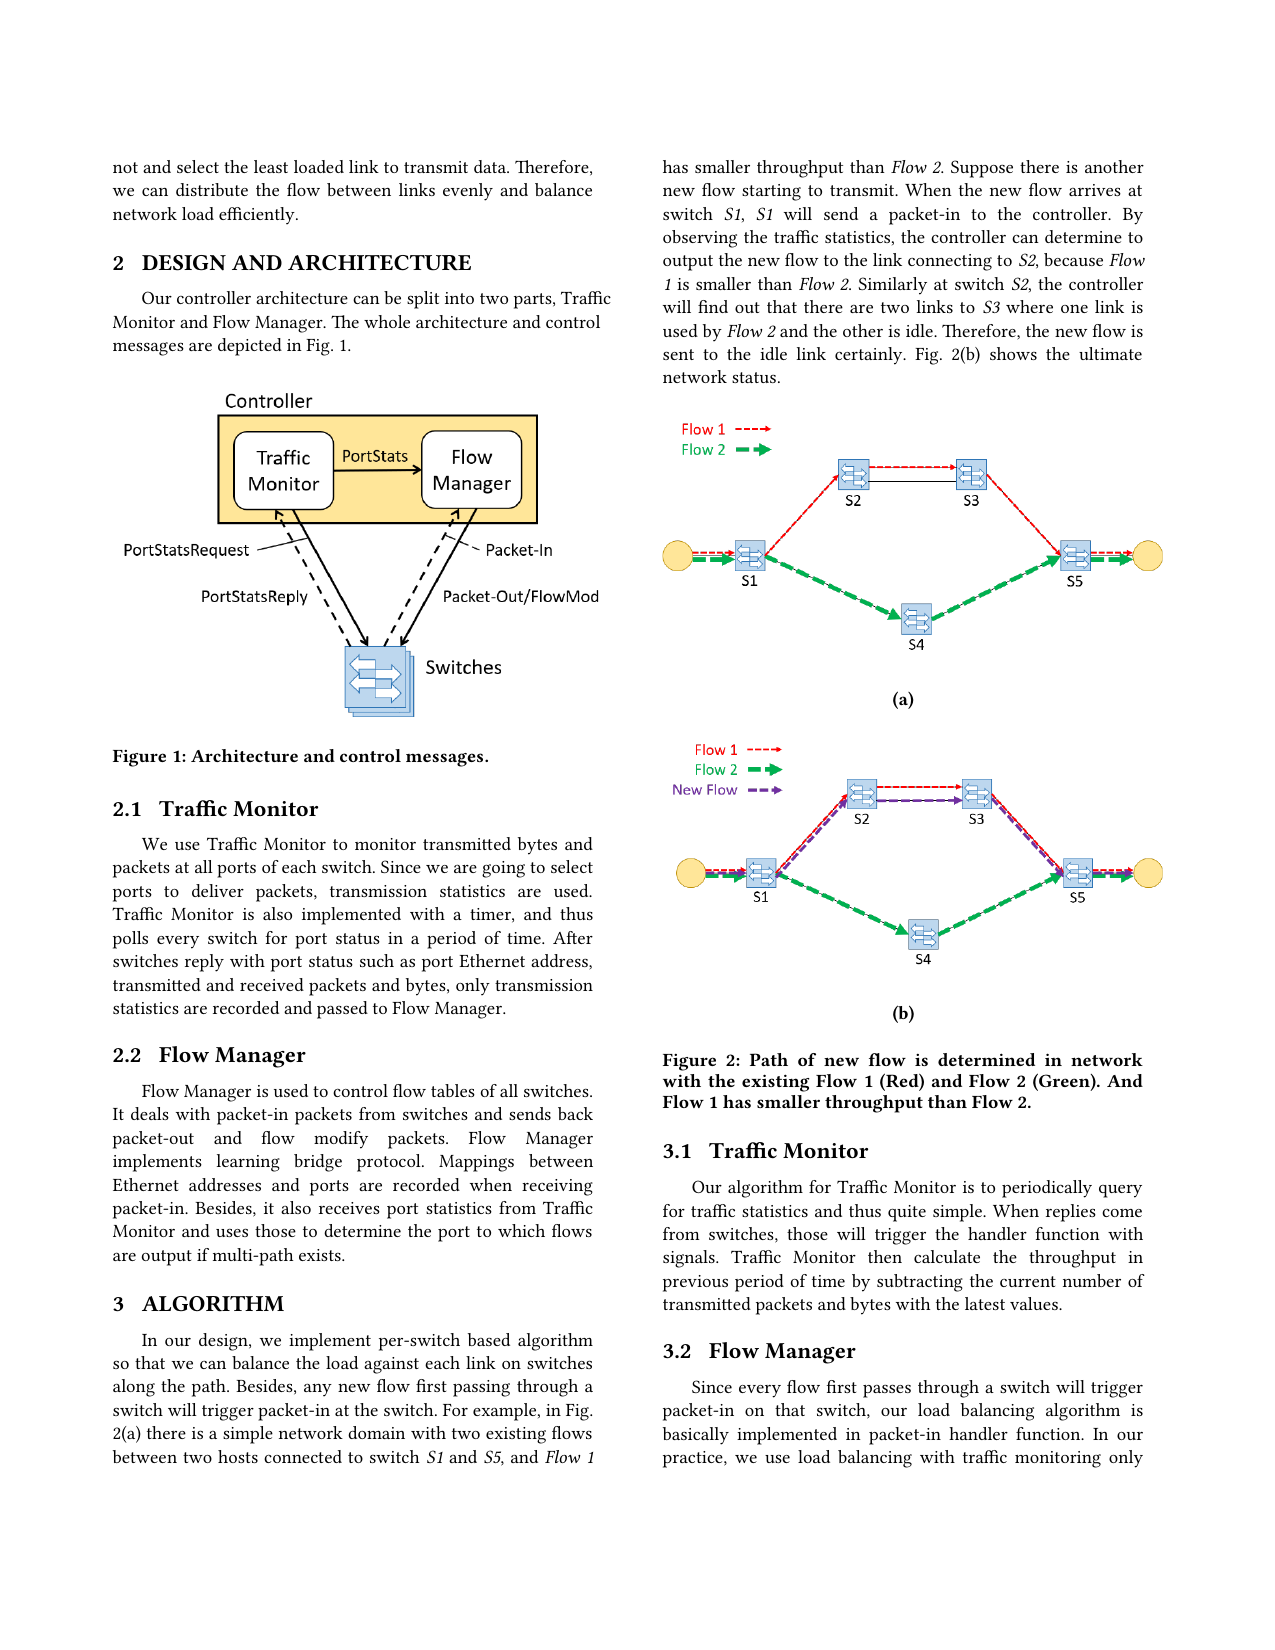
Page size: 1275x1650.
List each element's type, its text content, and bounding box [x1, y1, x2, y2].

text 2.2 Flow Manager [112, 1042, 612, 1068]
text We use Traffic Monitor to monitor transmitted bytes and packets at all ports of each switch. Since we are going to select ports to deliver packets, transmission statistics are used. Traffic Monitor is also implemented with a timer, and thus polls every switch for port status in a period of time. After switches reply with port status such as port Ethernet address, transmitted and received packets and bytes, only transmission statistics are recorded and passed to Flow Manager. [112, 834, 594, 1019]
text 3.2 Flow Manager [662, 1338, 1162, 1364]
text In our design, we implement per-switch based algorithm so that we can balance the load against each link on switches along the path. Besides, any new flow first passing through a switch will trigger packet-in at the switch. For example, in Fig. 2(a) there is a simple network domain with two existing flows between two hosts connected to switch S1 and S5, and Flow 1 has smaller throughput than Flow 2. Suppose there is another new flow starting to transmit. When the new flow arrives at switch S1, S1 will send a packet-in to the controller. By observing the traffic statistics, the controller can determine to output the new flow to the link connecting to S2, because Flow 1 is smaller than Flow 2. Similarly at switch S2, the controller will find out that there are two links to S3 where one link is used by Flow 2 and the other is idle. Therefore, the new flow is sent to the idle link certainly. Fig. 2(b) shows the ultimate network status. [662, 156, 1144, 388]
text 2 DESIGN AND ARCHITECTURE [112, 249, 612, 276]
text Flow Manager is used to control flow tables of all switches. It deals with packet-in packets from switches and sends back packet-out and flow modify packets. Flow Manager implements learning bridge protocol. Mappings between Ethernet addresses and ports are recorded when receiving packet-in. Besides, it also receives port statistics from Traffic Monitor and uses those to determine the port to which flows are output if multi-path exists. [112, 1080, 594, 1266]
text 3 ALGORITHM [112, 1291, 612, 1317]
picture [112, 381, 613, 717]
text Our algorithm for Traffic Monitor is to periodically query for traffic statistics and thus quite simple. When replies come from switches, those will trigger the handler function with signals. Traffic Monitor then calculate the throughput in previous period of time by subtracting the current number of transmitted packets and bytes with the latest values. [662, 1177, 1144, 1315]
text 3.1 Traffic Monitor [662, 1138, 1162, 1164]
text 2.1 Traffic Monitor [112, 795, 612, 822]
text Our controller architecture can be split into two parts, Traffic Monitor and Flow Manager. The whole architecture and control messages are depicted in Fig. 1. [112, 288, 612, 356]
picture [662, 413, 1163, 664]
text Figure 1: Architecture and control messages. [112, 746, 612, 767]
text (b) [662, 1003, 1144, 1024]
picture [662, 735, 1163, 978]
text In our design, we implement per-switch based algorithm so that we can balance the load against each link on switches along the path. Besides, any new flow first passing through a switch will trigger packet-in at the switch. For example, in Fig. 2(a) there is a simple network domain with two existing flows between two hosts connected to switch S1 and S5, and Flow 1 has smaller throughput than Flow 2. Suppose there is another new flow starting to transmit. When the new flow arrives at switch S1, S1 will send a packet-in to the controller. By observing the traffic statistics, the controller can determine to output the new flow to the link connecting to S2, because Flow 1 is smaller than Flow 2. Similarly at switch S2, the controller will find out that there are two links to S3 where one link is used by Flow 2 and the other is idle. Therefore, the new flow is sent to the idle link certainly. Fig. 2(b) shows the ultimate network status. [112, 1329, 594, 1468]
text Figure 2: Path of new flow is determined in network with the existing Flow 1 (Red) and Flow 2 (Green). And Flow 1 has smaller throughput than Flow 2. [662, 1049, 1144, 1113]
text (a) [662, 688, 1144, 710]
